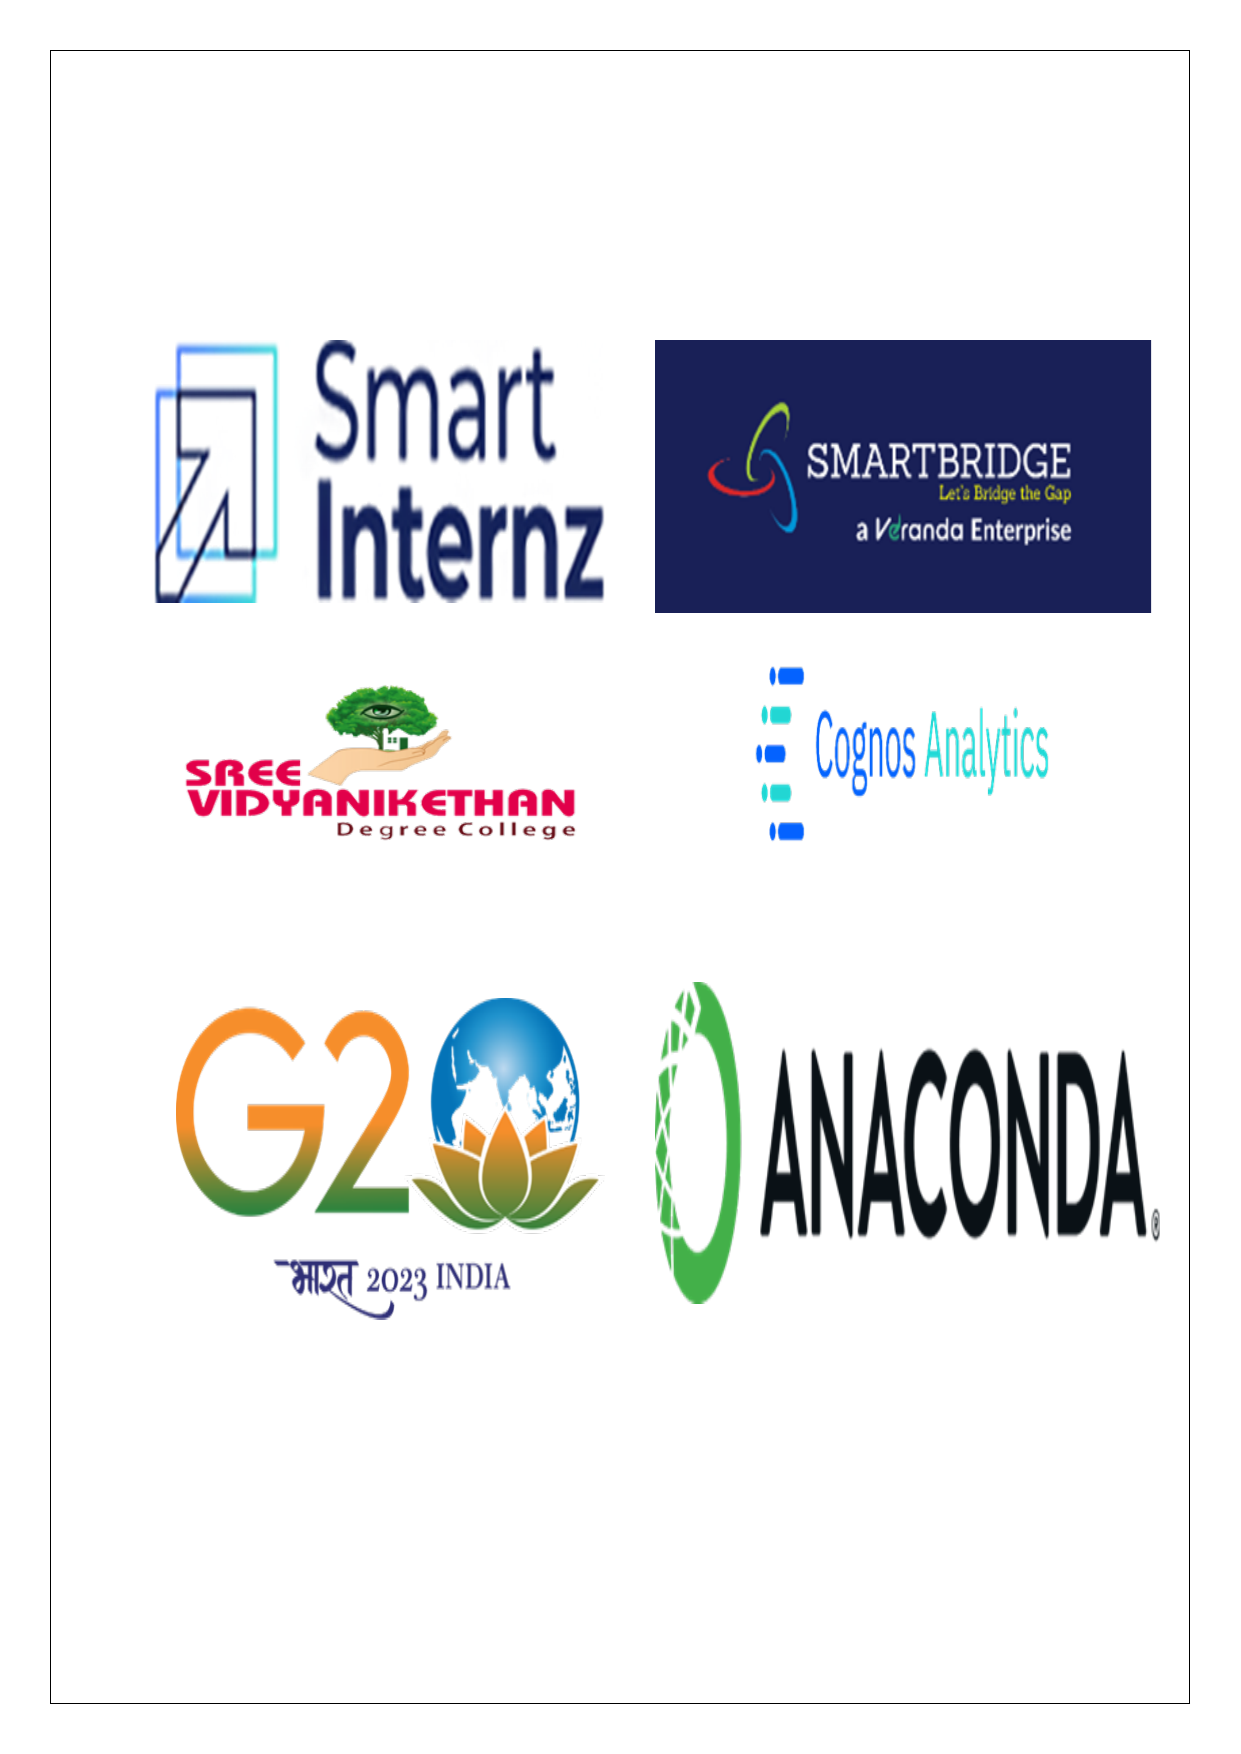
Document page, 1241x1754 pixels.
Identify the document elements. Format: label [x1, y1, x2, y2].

picture [155, 612, 605, 905]
picture [655, 340, 1152, 613]
picture [655, 626, 1152, 885]
picture [176, 998, 605, 1320]
picture [655, 982, 1160, 1304]
picture [142, 340, 617, 603]
